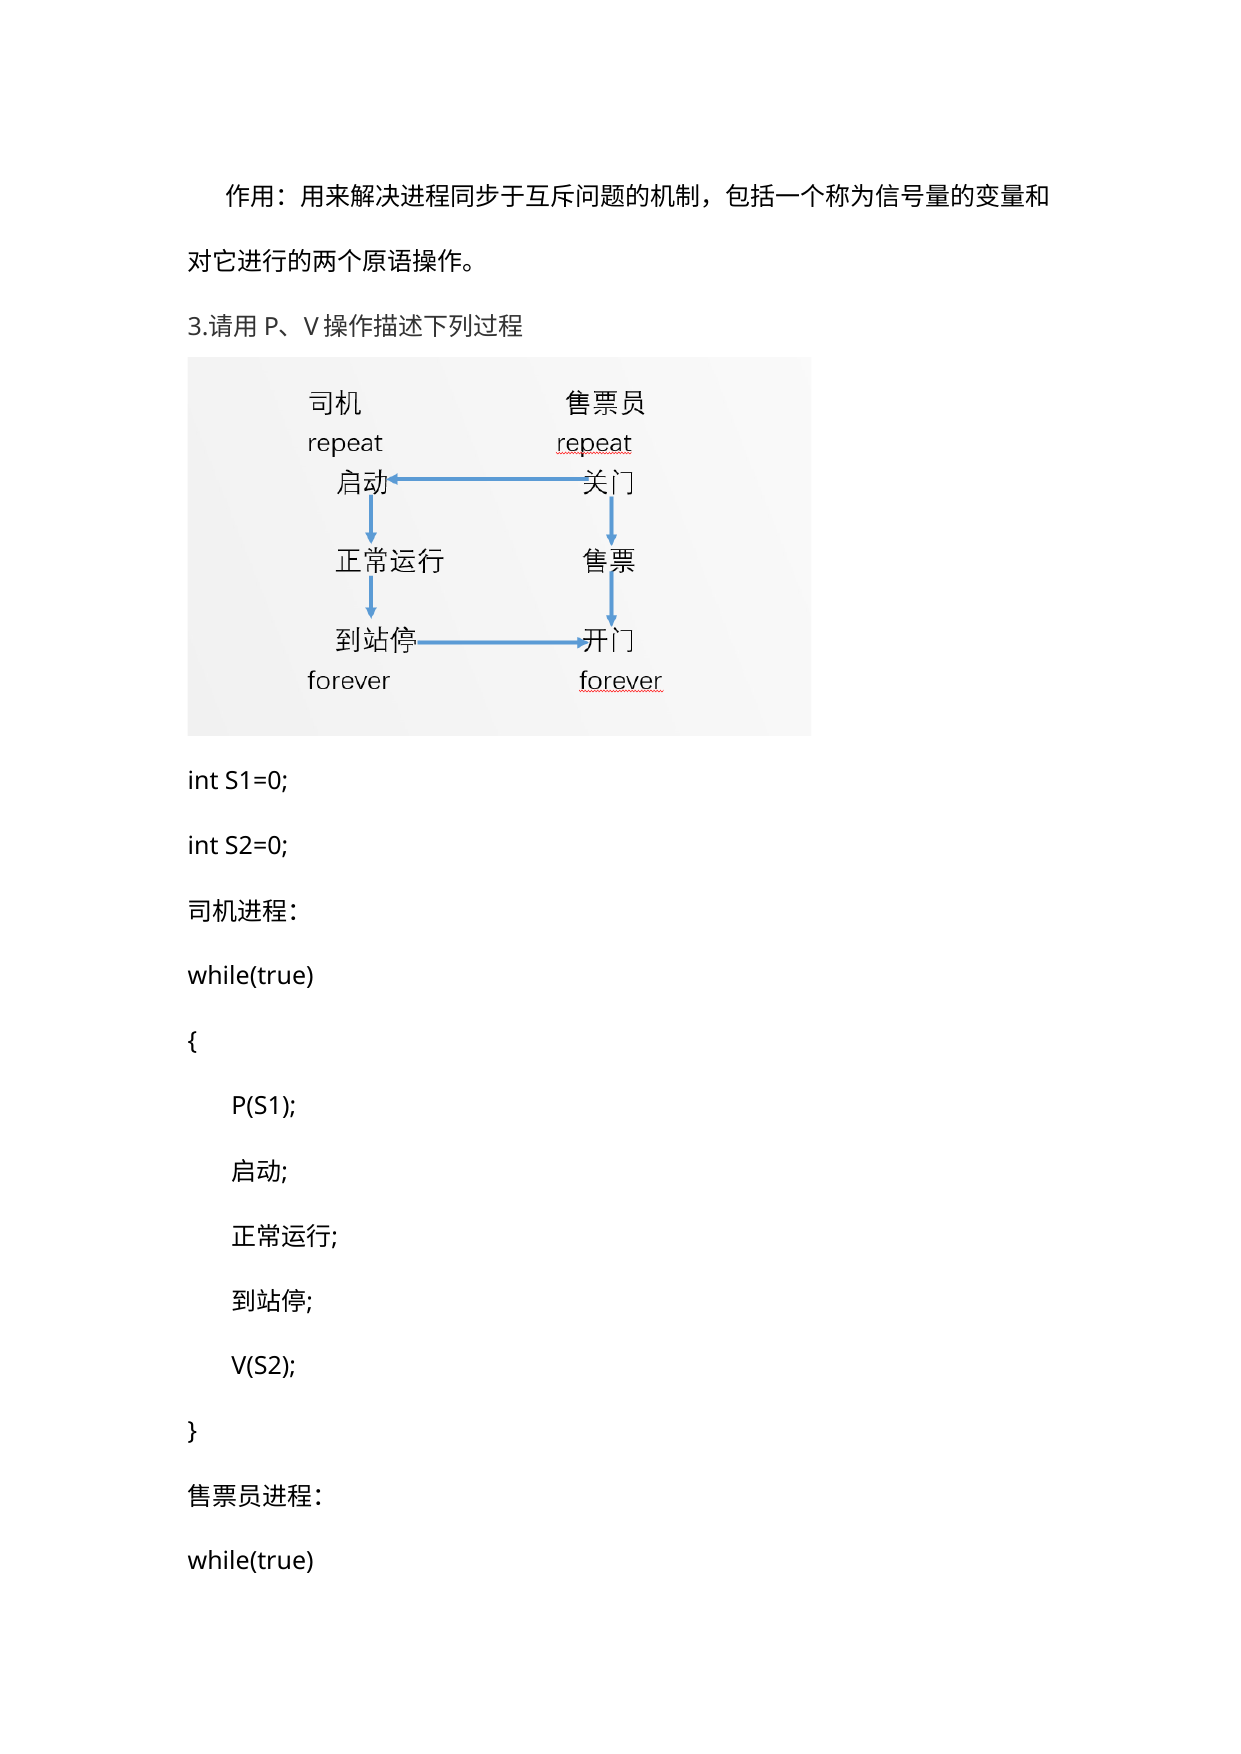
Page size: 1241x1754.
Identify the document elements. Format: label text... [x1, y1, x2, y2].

text 售票员进程： [187, 1462, 1053, 1527]
text V(S2); [231, 1332, 1053, 1397]
text 到站停; [231, 1267, 1053, 1332]
text int S1=0; [187, 747, 1053, 812]
text 正常运行; [231, 1202, 1053, 1267]
picture [187, 357, 812, 736]
text P(S1); [187, 1072, 1053, 1137]
text { [187, 1007, 1053, 1072]
text int S2=0; [187, 812, 1053, 877]
text 作用：用来解决进程同步于互斥问题的机制，包括一个称为信号量的变量和对它进行的两个原语操作。 [187, 162, 1053, 292]
text 3.请用P、V操作描述下列过程 [187, 292, 1053, 357]
text while(true) [187, 942, 1053, 1007]
text while(true) [187, 1527, 1053, 1592]
text } [187, 1397, 1053, 1462]
text 启动; [231, 1137, 1053, 1202]
text 司机进程： [187, 877, 1053, 942]
